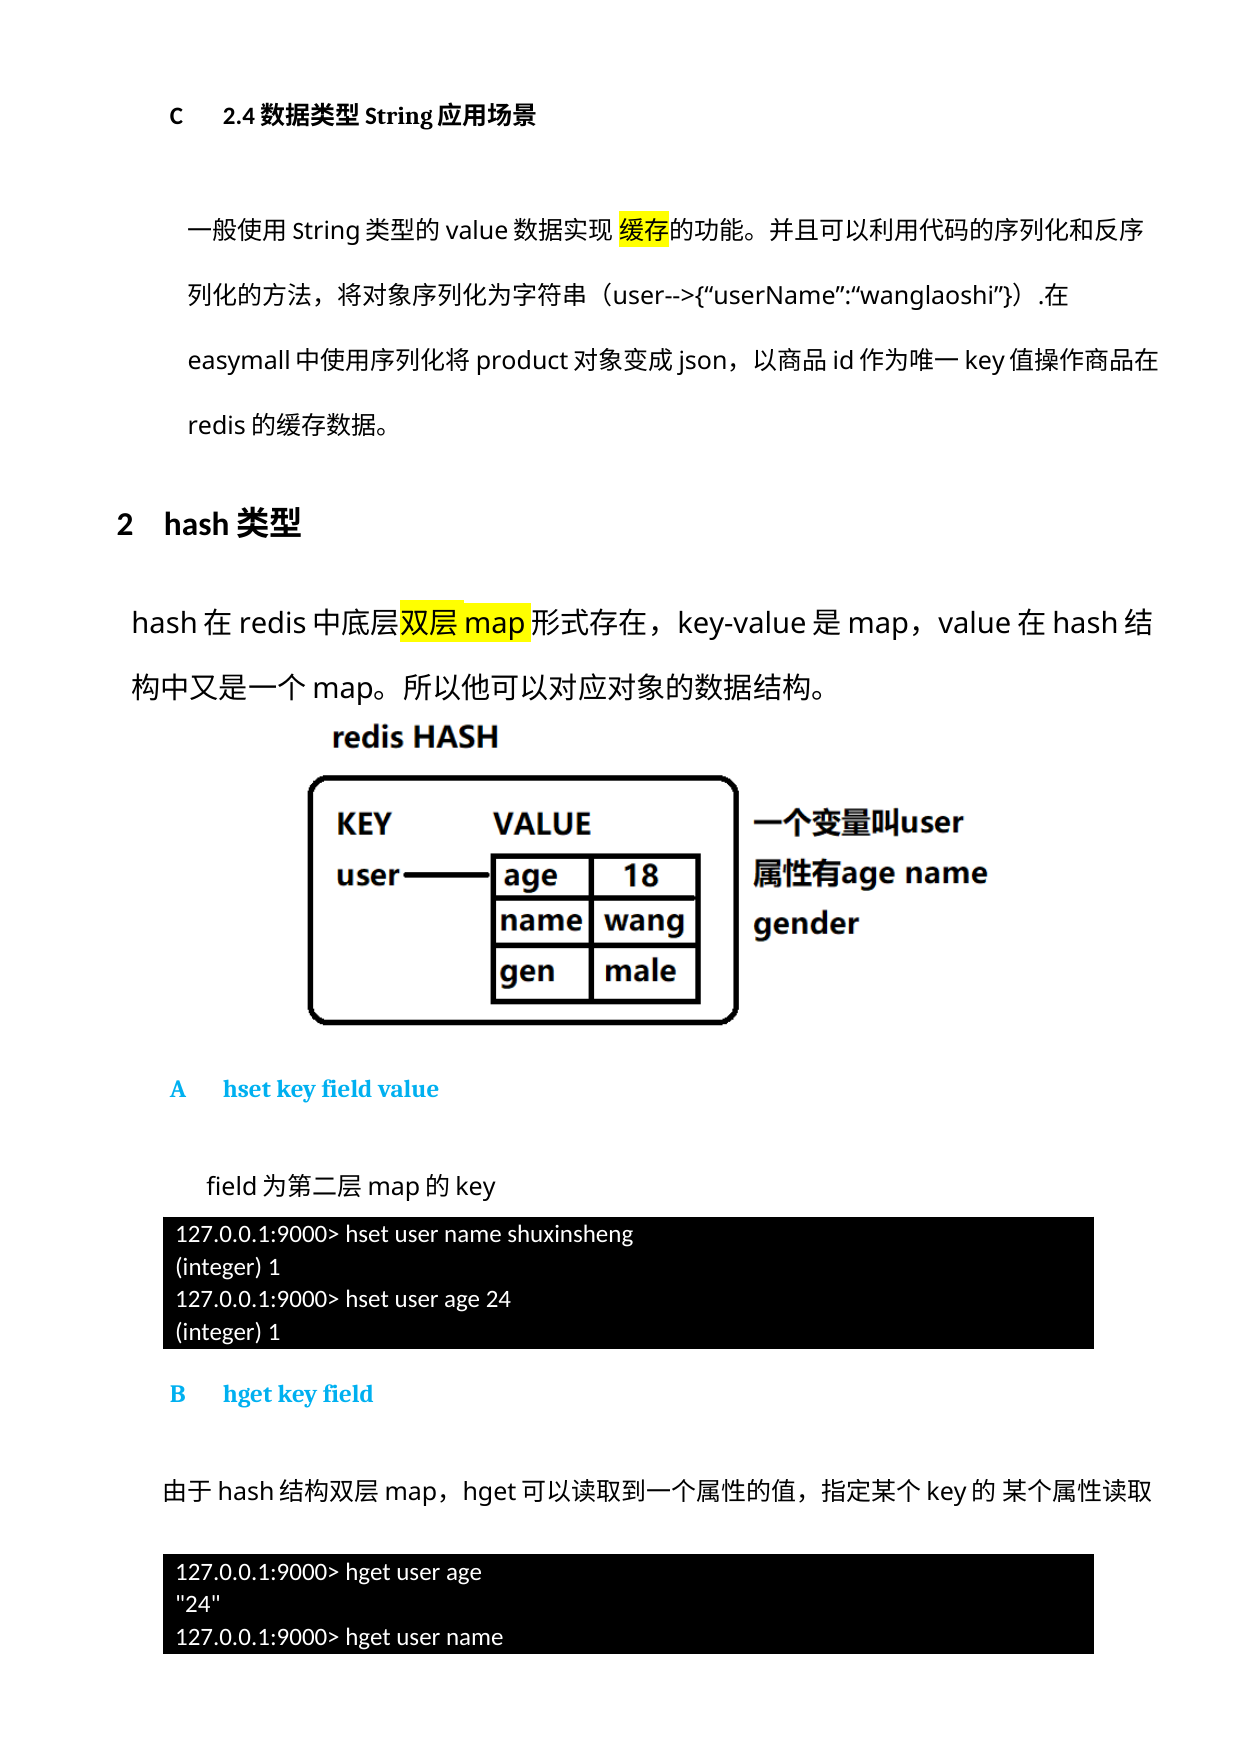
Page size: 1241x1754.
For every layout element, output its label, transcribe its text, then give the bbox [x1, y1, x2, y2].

text field为第二层map的key [206, 1152, 1164, 1217]
picture [299, 718, 997, 1044]
subtitle hash类型 [116, 489, 1164, 554]
text hash在redis中底层双层map形式存在，key-value是map，value在hash结构中又是一个map。所以他可以对应对象的数据结构。 [131, 589, 1164, 719]
subtitle hget key field [169, 1378, 1164, 1410]
subtitle 2.4数据类型String应用场景 [169, 81, 1164, 146]
text 由于hash结构双层map，hget可以读取到一个属性的值，指定某个key的 某个属性读取 [162, 1457, 1164, 1522]
subtitle hset key field value [169, 1073, 1164, 1105]
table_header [164, 1555, 1093, 1653]
text 一般使用String类型的value数据实现 缓存的功能。并且可以利用代码的序列化和反序列化的方法，将对象序列化为字符串（user-->{“userName”:“wanglaoshi”}）.在easymall中使用序列化将product对象变成json，以商品id作为唯一key值操作商品在redis的缓存数据。 [187, 196, 1164, 456]
table_header 127.0.0.1:9000> hset user name shuxinsheng (integer) 1 127.0.0.1:9000> hset user age 24 (integer) 1 [164, 1218, 1093, 1348]
